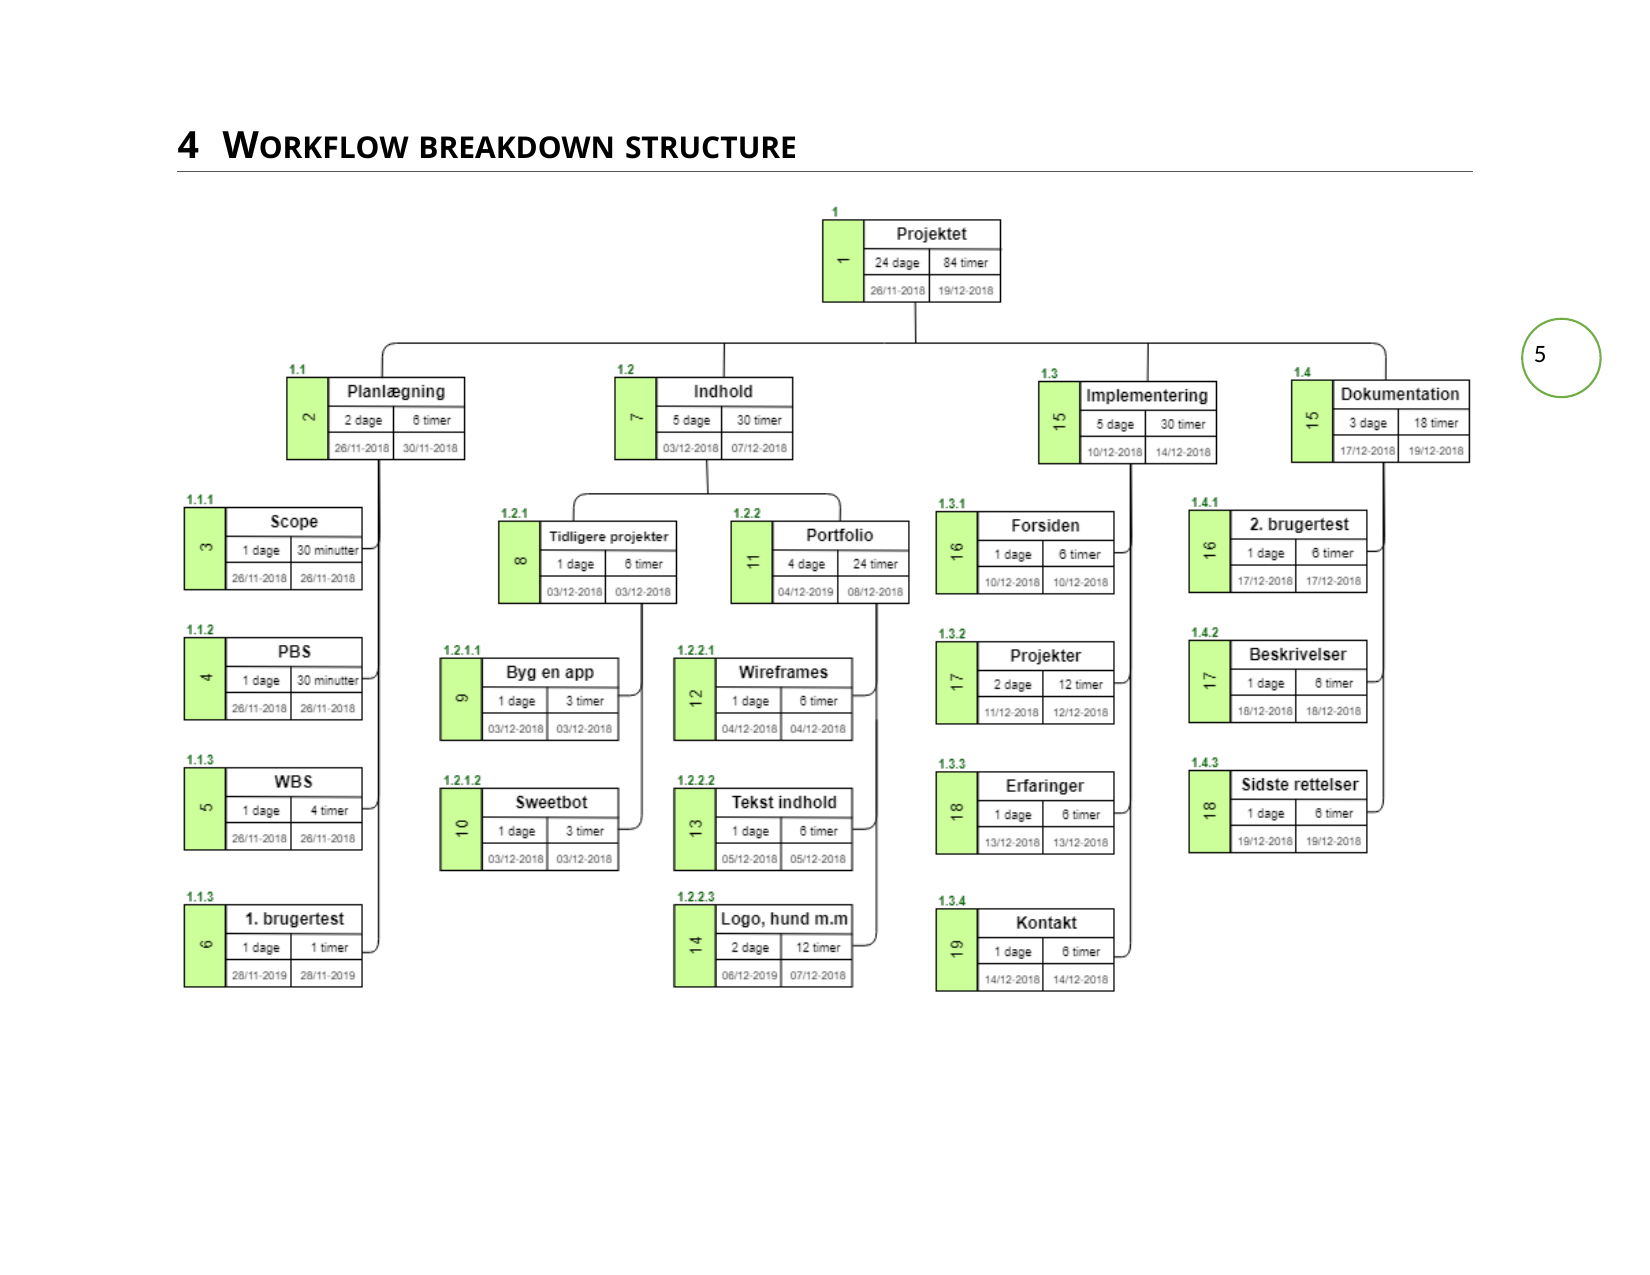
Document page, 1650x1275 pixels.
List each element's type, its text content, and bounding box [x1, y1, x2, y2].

subtitle Workflow breakdown structure [177, 118, 1473, 171]
picture [177, 193, 1473, 996]
